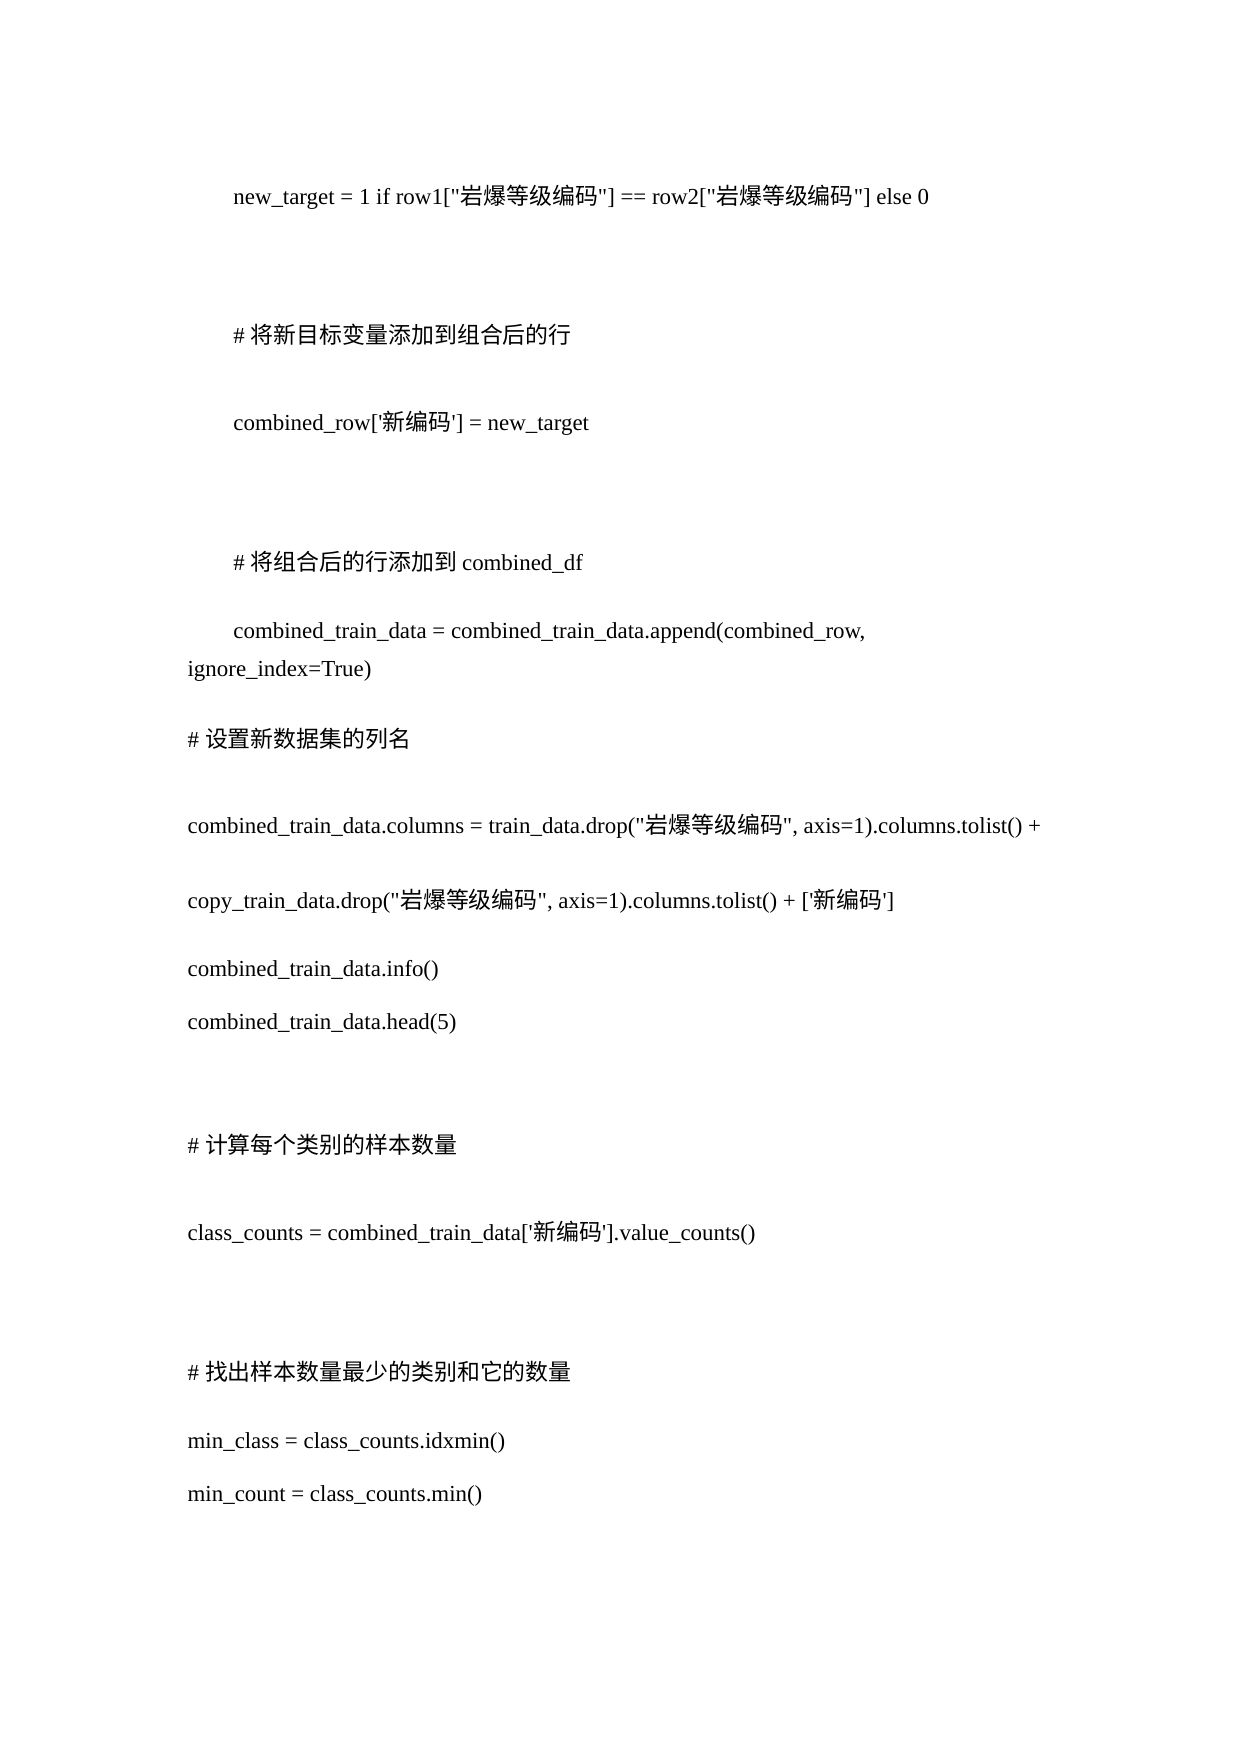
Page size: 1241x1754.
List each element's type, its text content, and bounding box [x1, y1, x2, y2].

text # 找出样本数量最少的类别和它的数量 [187, 1338, 1053, 1403]
text # 计算每个类别的样本数量 [187, 1111, 1053, 1176]
text # 将新目标变量添加到组合后的行 [187, 302, 1053, 367]
text combined_train_data.head(5) [187, 1005, 1053, 1038]
text # 将组合后的行添加到 combined_df [187, 528, 1053, 593]
text combined_train_data.info() [187, 952, 1053, 985]
text min_count = class_counts.min() [187, 1477, 1053, 1510]
text combined_train_data.columns = train_data.drop("岩爆等级编码", axis=1).columns.tolist() + copy_train_data.drop("岩爆等级编码", axis=1).columns.tolist() + ['新编码'] [187, 791, 1053, 931]
text # 设置新数据集的列名 [187, 704, 1053, 769]
text min_class = class_counts.idxmin() [187, 1424, 1053, 1457]
text combined_row['新编码'] = new_target [187, 388, 1053, 453]
text combined_train_data = combined_train_data.append(combined_row, ignore_index=True) [187, 614, 1053, 684]
text class_counts = combined_train_data['新编码'].value_counts() [187, 1198, 1053, 1263]
text new_target = 1 if row1["岩爆等级编码"] == row2["岩爆等级编码"] else 0 [187, 162, 1053, 227]
